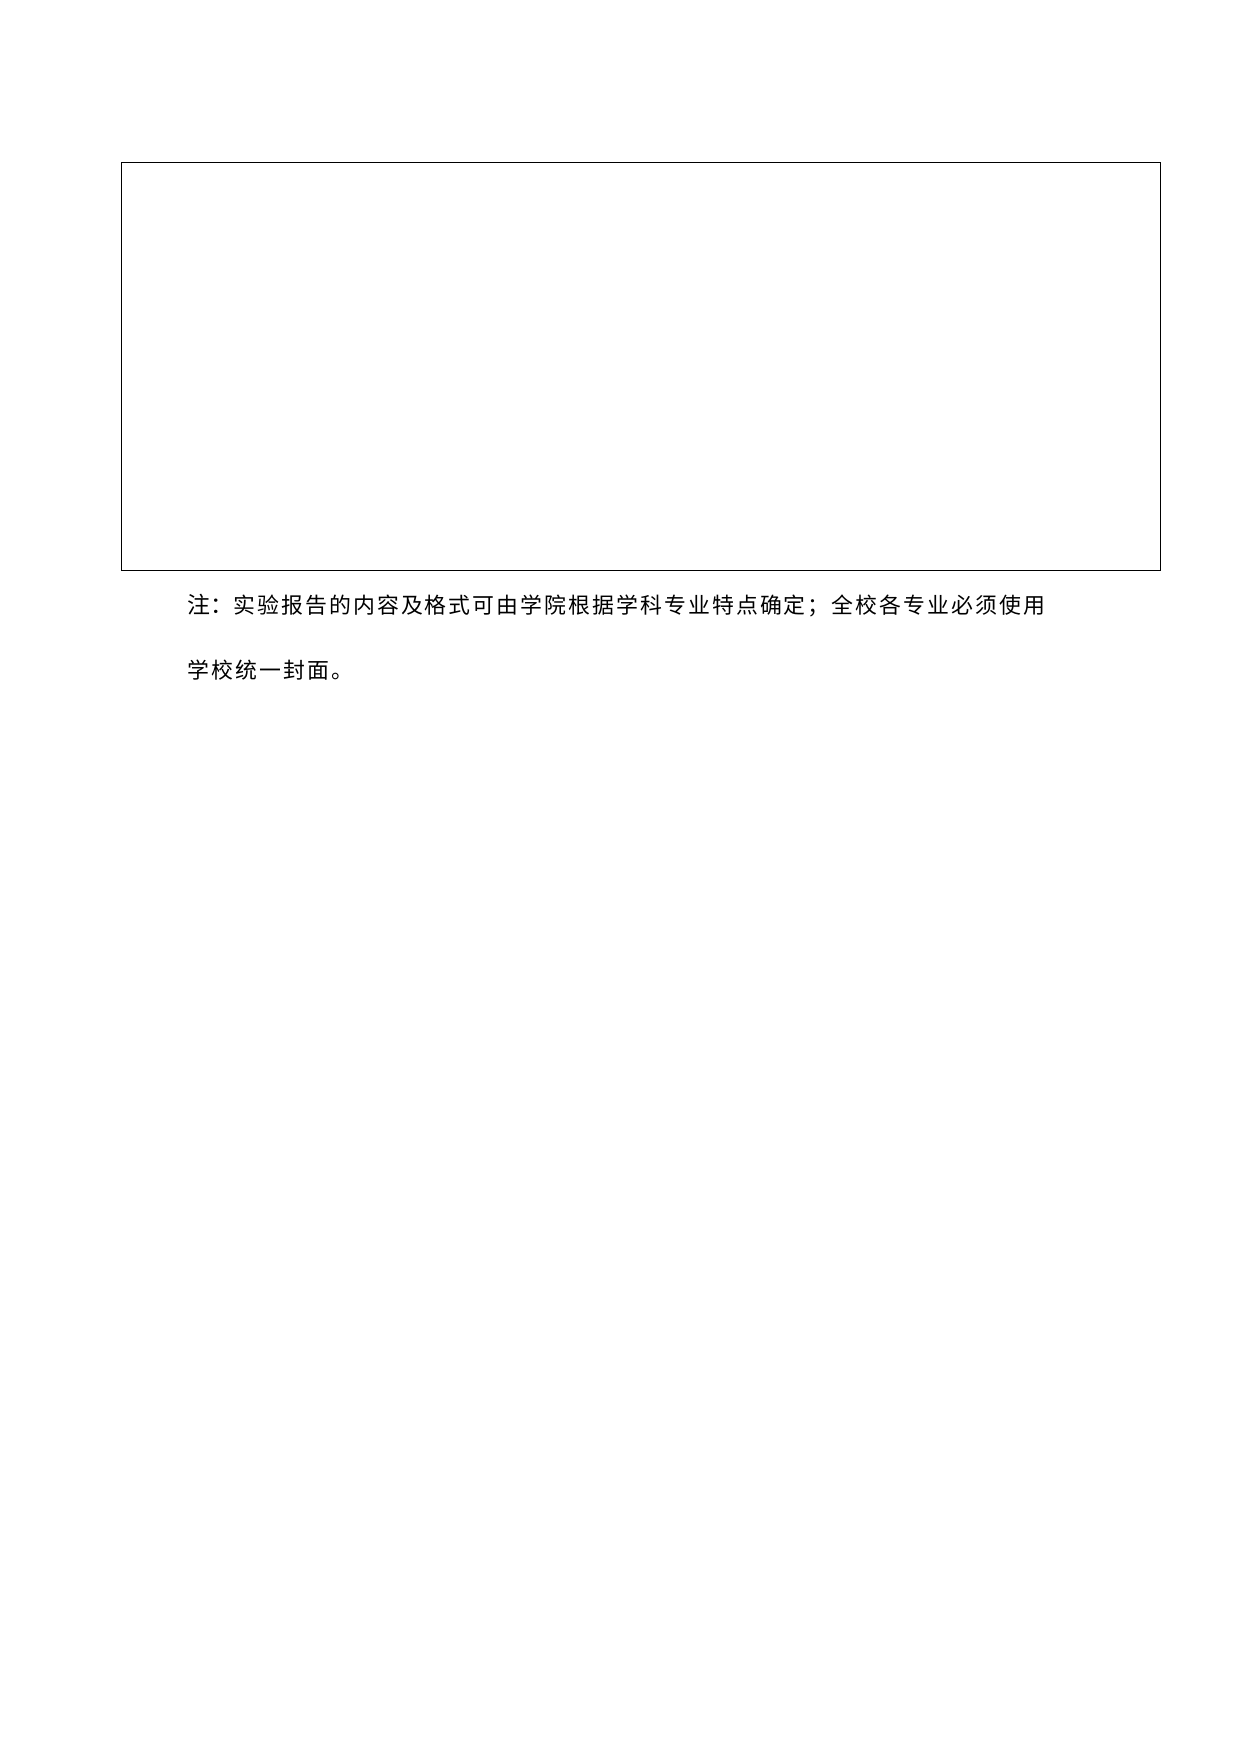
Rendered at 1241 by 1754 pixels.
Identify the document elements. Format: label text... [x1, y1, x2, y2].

text 注：实验报告的内容及格式可由学院根据学科专业特点确定；全校各专业必须使用学校统一封面。 [187, 571, 1053, 685]
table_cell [122, 163, 1160, 570]
